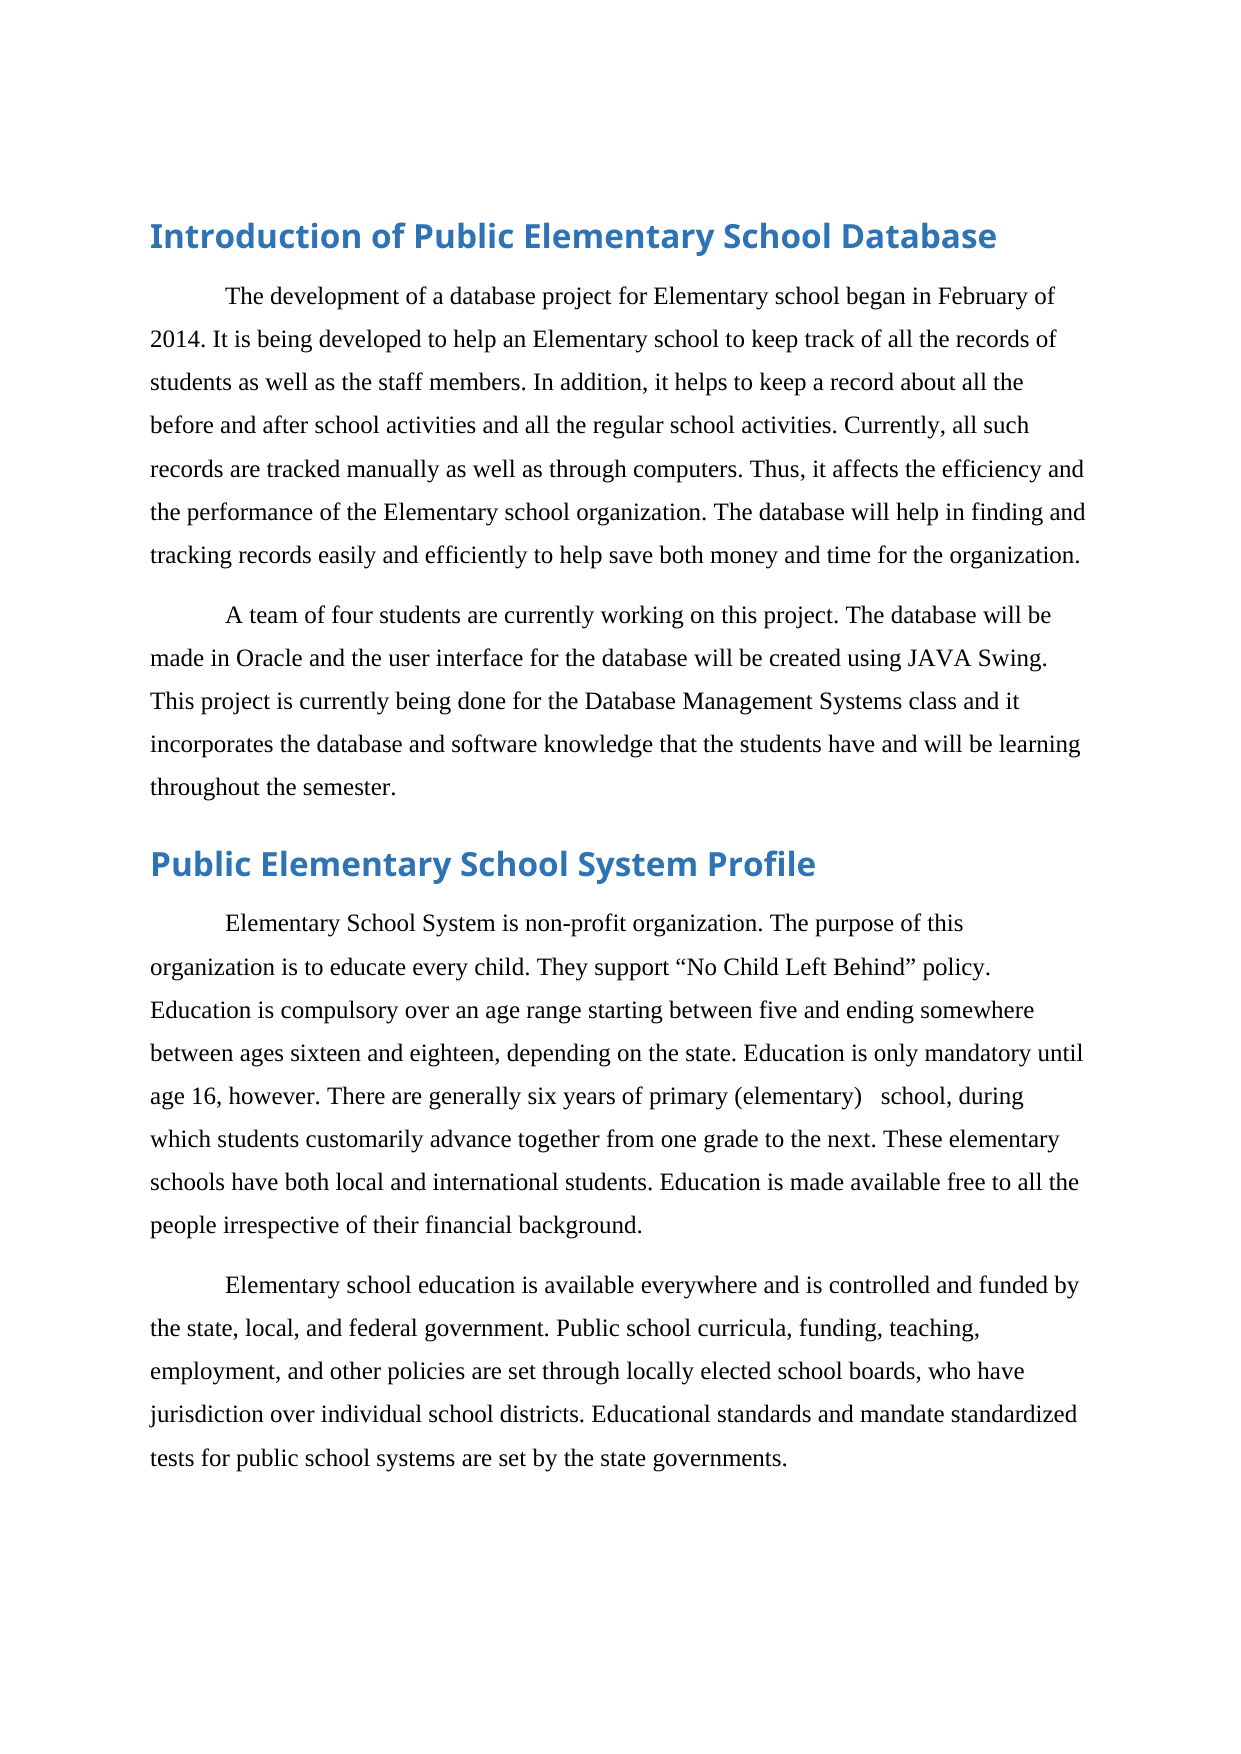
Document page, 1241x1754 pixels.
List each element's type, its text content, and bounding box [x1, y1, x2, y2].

text A team of four students are currently working on this project. The database will be made in Oracle and the user interface for the database will be created using JAVA Swing. This project is currently being done for the Database Management Systems class and it incorporates the database and software knowledge that the students have and will be learning throughout the semester. [150, 600, 1090, 801]
subtitle Introduction of Public Elementary School Database [150, 213, 1090, 258]
text Elementary School System is non-profit organization. The purpose of this organization is to educate every child. They support “No Child Left Behind” policy. Education is compulsory over an age range starting between five and ending somewhere between ages sixteen and eighteen, depending on the state. Education is only mandatory until age 16, however. There are generally six years of primary (elementary) school, during which students customarily advance together from one grade to the next. These elementary schools have both local and international students. Education is made available free to all the people irrespective of their financial background. [150, 908, 1090, 1239]
subtitle Public Elementary School System Profile [150, 840, 1090, 886]
text The development of a database project for Elementary school began in February of 2014. It is being developed to help an Elementary school to keep track of all the records of students as well as the staff members. In addition, it helps to keep a record about all the before and after school activities and all the regular school activities. Currently, all such records are tracked manually as well as through computers. Thus, it affects the efficiency and the performance of the Elementary school organization. The database will help in finding and tracking records easily and efficiently to help save both money and time for the organization. [150, 281, 1090, 569]
text Elementary school education is available everywhere and is controlled and funded by the state, local, and federal government. Public school curricula, funding, teaching, employment, and other policies are set through locally elected school boards, who have jurisdiction over individual school districts. Educational standards and mandate standardized tests for public school systems are set by the state governments. [150, 1270, 1090, 1471]
